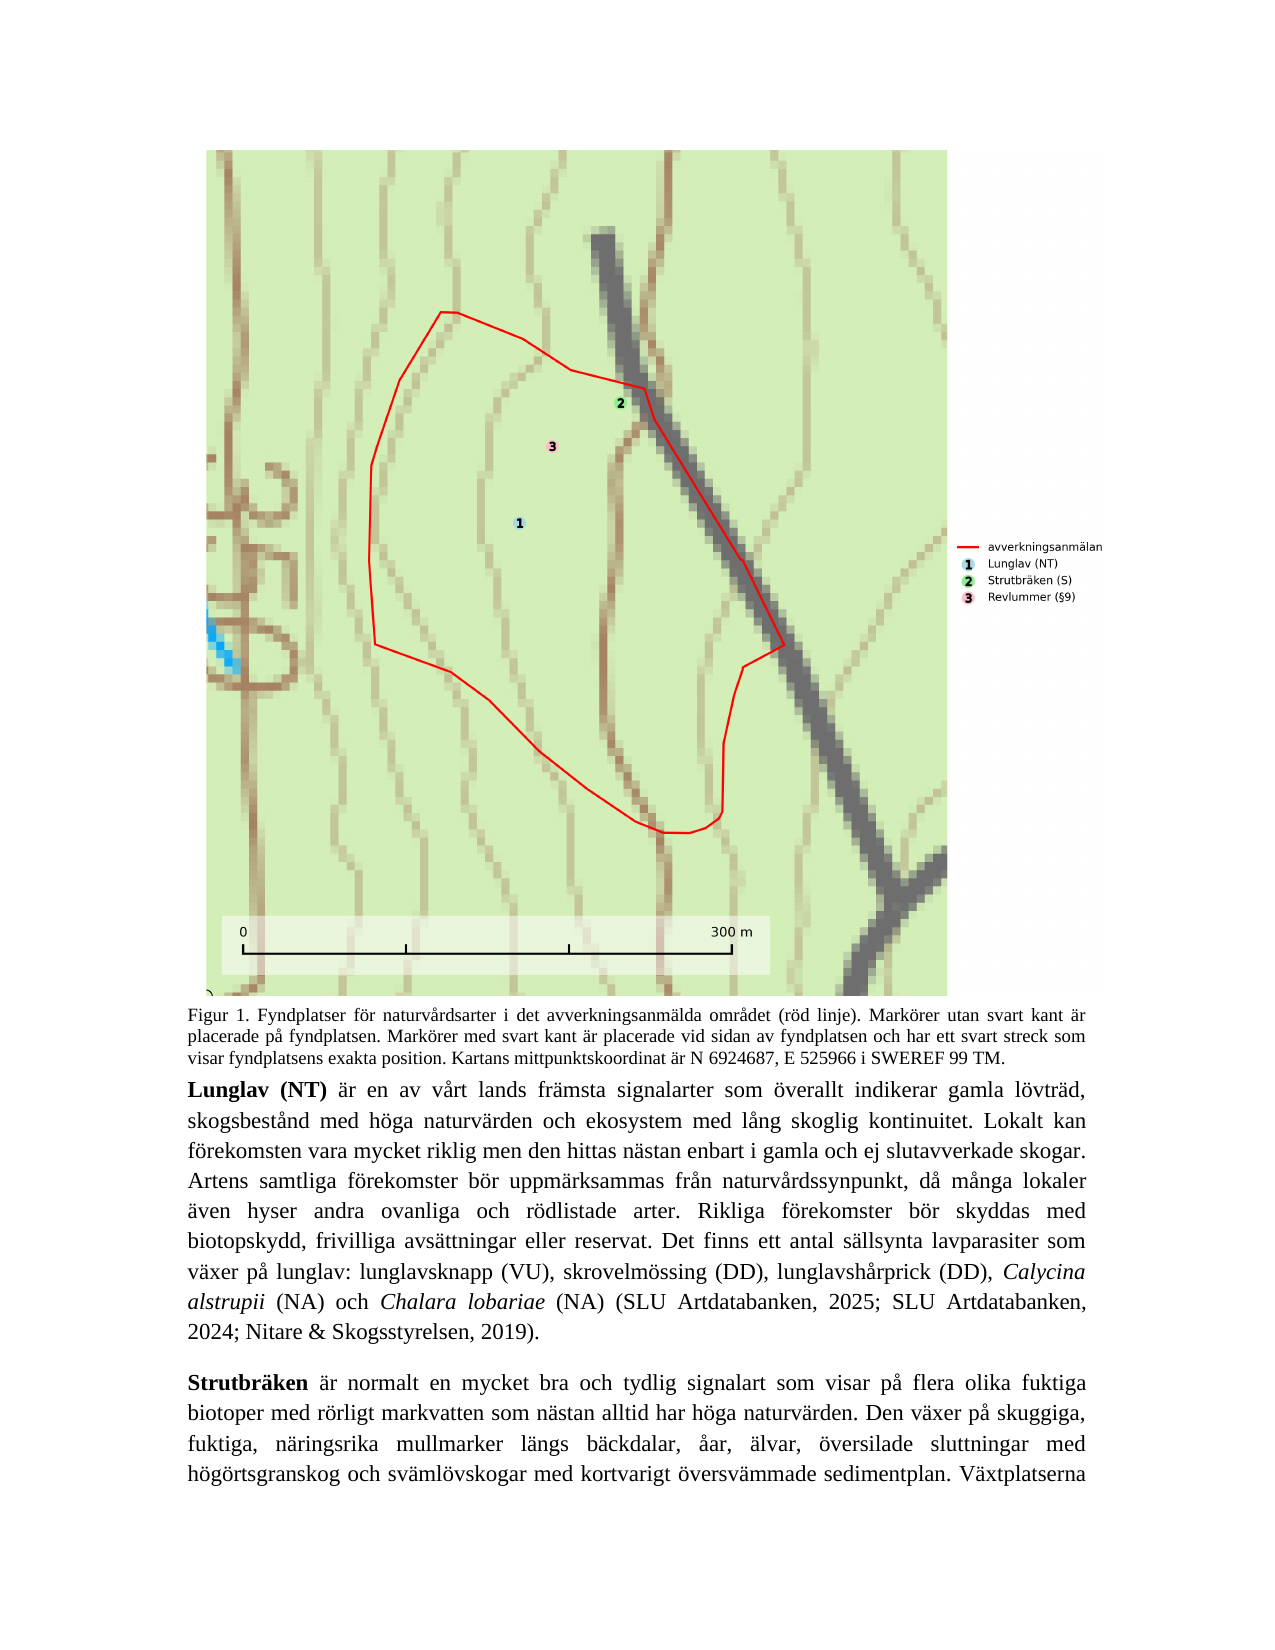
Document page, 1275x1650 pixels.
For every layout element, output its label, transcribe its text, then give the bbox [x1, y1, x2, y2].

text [187, 1369, 1087, 1486]
text Lunglav (NT) är en av vårt lands främsta signalarter som överallt indikerar gamla lövträd, skogsbestånd med höga naturvärden och ekosystem med lång skoglig kontinuitet. Lokalt kan förekomsten vara mycket riklig men den hittas nästan enbart i gamla och ej slutavverkade skogar. Artens samtliga förekomster bör uppmärksammas från naturvårdssynpunkt, då många lokaler även hyser andra ovanliga och rödlistade arter. Rikliga förekomster bör skyddas med biotopskydd, frivilliga avsättningar eller reservat. Det finns ett antal sällsynta lavparasiter som växer på lunglav: lunglavsknapp (VU), skrovelmössing (DD), lunglavshårprick (DD), Calycina alstrupii (NA) och Chalara lobariae (NA) (SLU Artdatabanken, 2025; SLU Artdatabanken, 2024; Nitare & Skogsstyrelsen, 2019). [187, 1076, 1087, 1344]
text Figur 1. Fyndplatser för naturvårdsarter i det avverkningsanmälda området (röd linje). Markörer utan svart kant är placerade på fyndplatsen. Markörer med svart kant är placerade vid sidan av fyndplatsen och har ett svart streck som visar fyndplatsens exakta position. Kartans mittpunktskoordinat är N 6924687, E 525966 i SWEREF 99 TM. [187, 1003, 1087, 1068]
picture [206, 150, 1107, 996]
